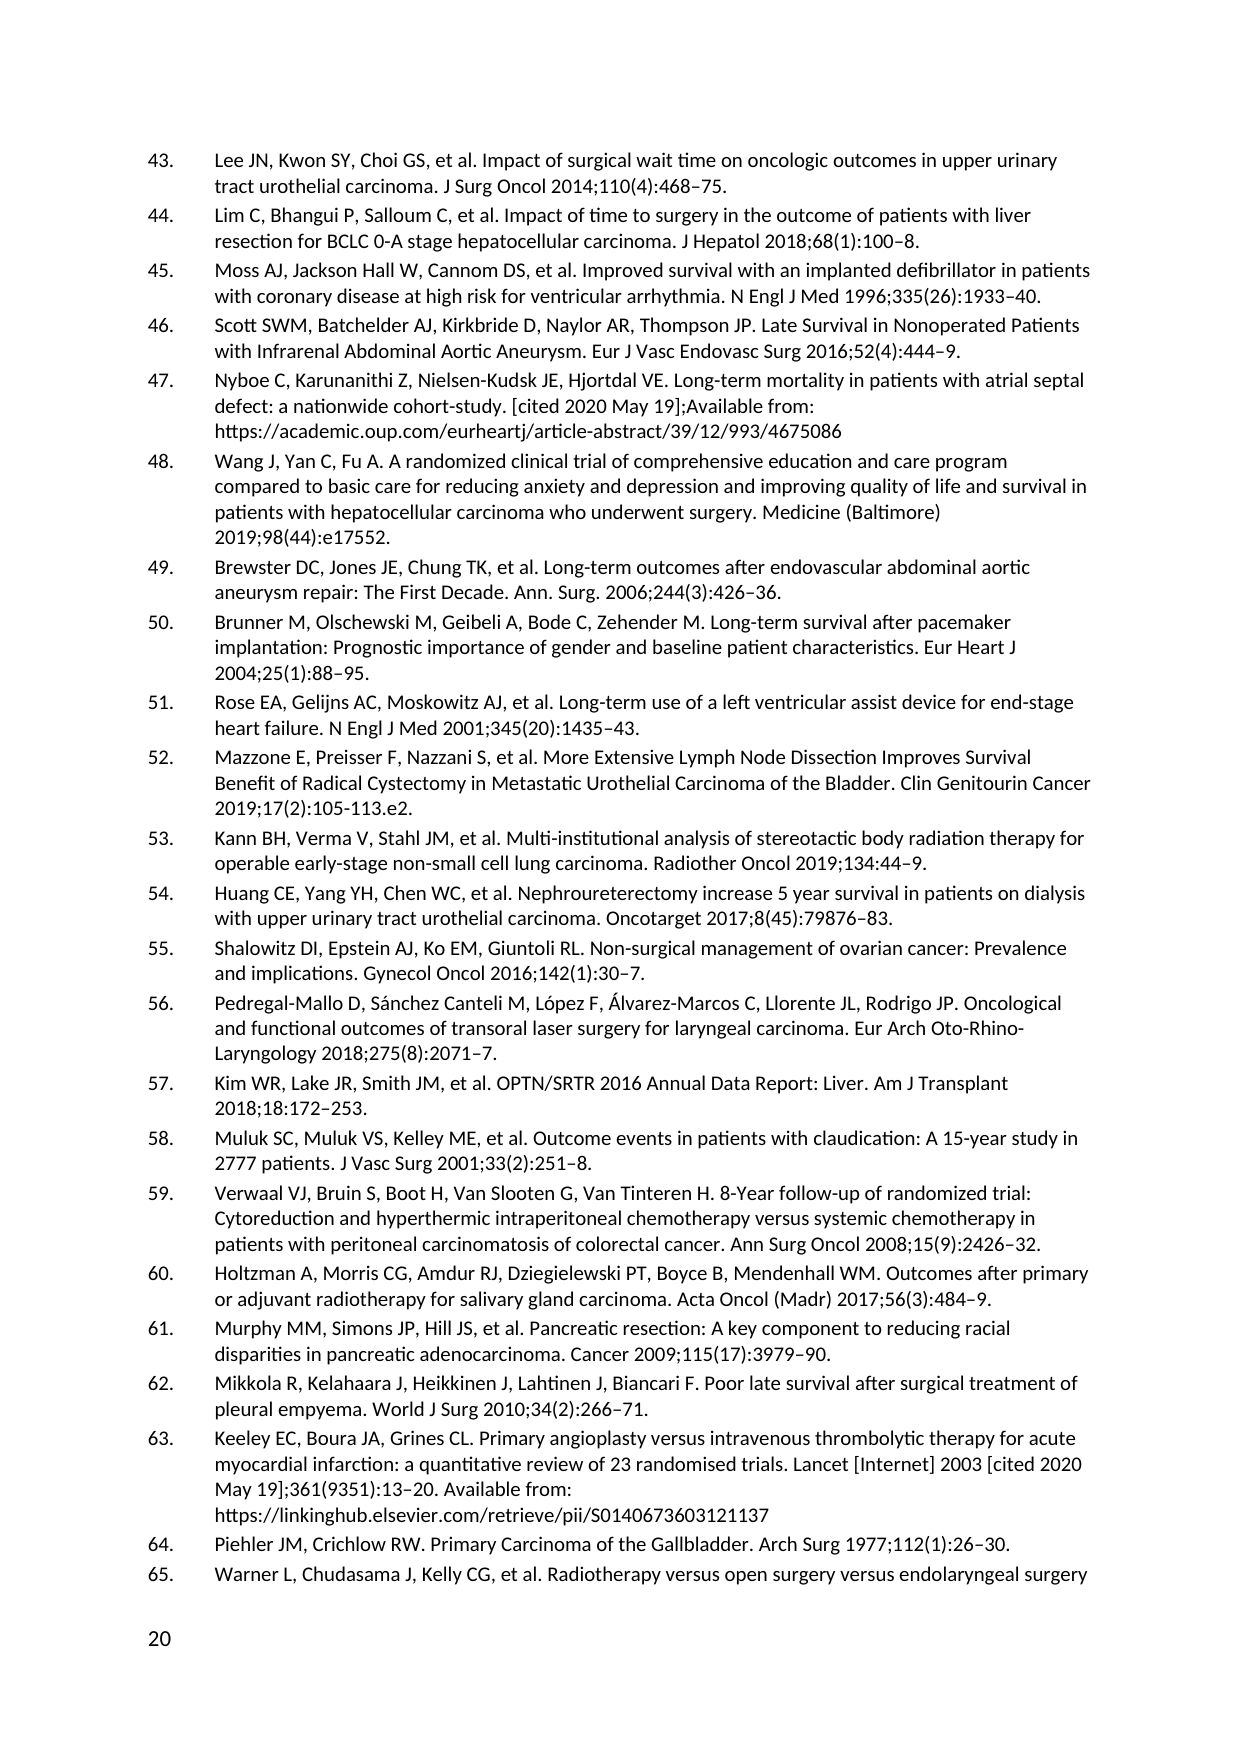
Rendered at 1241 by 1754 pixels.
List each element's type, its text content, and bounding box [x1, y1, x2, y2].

text 56. Pedregal-Mallo D, Sánchez Canteli M, López F, Álvarez-Marcos C, Llorente JL, Rodrigo JP. Oncological and functional outcomes of transoral laser surgery for laryngeal carcinoma. Eur Arch Oto-Rhino-Laryngology 2018;275(8):2071–7. [148, 990, 1093, 1066]
text 63. Keeley EC, Boura JA, Grines CL. Primary angioplasty versus intravenous thrombolytic therapy for acute myocardial infarction: a quantitative review of 23 randomised trials. Lancet [Internet] 2003 [cited 2020 May 19];361(9351):13–20. Available from: https://linkinghub.elsevier.com/retrieve/pii/S0140673603121137 [148, 1426, 1093, 1527]
text 50. Brunner M, Olschewski M, Geibeli A, Bode C, Zehender M. Long-term survival after pacemaker implantation: Prognostic importance of gender and baseline patient characteristics. Eur Heart J 2004;25(1):88–95. [148, 609, 1093, 685]
text 44. Lim C, Bhangui P, Salloum C, et al. Impact of time to surgery in the outcome of patients with liver resection for BCLC 0-A stage hepatocellular carcinoma. J Hepatol 2018;68(1):100–8. [148, 203, 1093, 253]
text 58. Muluk SC, Muluk VS, Kelley ME, et al. Outcome events in patients with claudication: A 15-year study in 2777 patients. J Vasc Surg 2001;33(2):251–8. [148, 1125, 1093, 1176]
text 46. Scott SWM, Batchelder AJ, Kirkbride D, Naylor AR, Thompson JP. Late Survival in Nonoperated Patients with Infrarenal Abdominal Aortic Aneurysm. Eur J Vasc Endovasc Surg 2016;52(4):444–9. [148, 313, 1093, 363]
text 59. Verwaal VJ, Bruin S, Boot H, Van Slooten G, Van Tinteren H. 8-Year follow-up of randomized trial: Cytoreduction and hyperthermic intraperitoneal chemotherapy versus systemic chemotherapy in patients with peritoneal carcinomatosis of colorectal cancer. Ann Surg Oncol 2008;15(9):2426–32. [148, 1180, 1093, 1256]
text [148, 1561, 1093, 1586]
text 47. Nyboe C, Karunanithi Z, Nielsen-Kudsk JE, Hjortdal VE. Long-term mortality in patients with atrial septal defect: a nationwide cohort-study. [cited 2020 May 19];Available from: https://academic.oup.com/eurheartj/article-abstract/39/12/993/4675086 [148, 368, 1093, 444]
text 53. Kann BH, Verma V, Stahl JM, et al. Multi-institutional analysis of stereotactic body radiation therapy for operable early-stage non-small cell lung carcinoma. Radiother Oncol 2019;134:44–9. [148, 825, 1093, 876]
text 62. Mikkola R, Kelahaara J, Heikkinen J, Lahtinen J, Biancari F. Poor late survival after surgical treatment of pleural empyema. World J Surg 2010;34(2):266–71. [148, 1371, 1093, 1421]
text 45. Moss AJ, Jackson Hall W, Cannom DS, et al. Improved survival with an implanted defibrillator in patients with coronary disease at high risk for ventricular arrhythmia. N Engl J Med 1996;335(26):1933–40. [148, 258, 1093, 308]
text 43. Lee JN, Kwon SY, Choi GS, et al. Impact of surgical wait time on oncologic outcomes in upper urinary tract urothelial carcinoma. J Surg Oncol 2014;110(4):468–75. [148, 148, 1093, 198]
text 52. Mazzone E, Preisser F, Nazzani S, et al. More Extensive Lymph Node Dissection Improves Survival Benefit of Radical Cystectomy in Metastatic Urothelial Carcinoma of the Bladder. Clin Genitourin Cancer 2019;17(2):105-113.e2. [148, 744, 1093, 821]
text 61. Murphy MM, Simons JP, Hill JS, et al. Pancreatic resection: A key component to reducing racial disparities in pancreatic adenocarcinoma. Cancer 2009;115(17):3979–90. [148, 1316, 1093, 1366]
text 60. Holtzman A, Morris CG, Amdur RJ, Dziegielewski PT, Boyce B, Mendenhall WM. Outcomes after primary or adjuvant radiotherapy for salivary gland carcinoma. Acta Oncol (Madr) 2017;56(3):484–9. [148, 1261, 1093, 1311]
text 57. Kim WR, Lake JR, Smith JM, et al. OPTN/SRTR 2016 Annual Data Report: Liver. Am J Transplant 2018;18:172–253. [148, 1070, 1093, 1121]
text 49. Brewster DC, Jones JE, Chung TK, et al. Long-term outcomes after endovascular abdominal aortic aneurysm repair: The First Decade. Ann. Surg. 2006;244(3):426–36. [148, 554, 1093, 605]
text 64. Piehler JM, Crichlow RW. Primary Carcinoma of the Gallbladder. Arch Surg 1977;112(1):26–30. [148, 1531, 1093, 1557]
text 48. Wang J, Yan C, Fu A. A randomized clinical trial of comprehensive education and care program compared to basic care for reducing anxiety and depression and improving quality of life and survival in patients with hepatocellular carcinoma who underwent surgery. Medicine (Baltimore) 2019;98(44):e17552. [148, 448, 1093, 550]
text 51. Rose EA, Gelijns AC, Moskowitz AJ, et al. Long-term use of a left ventricular assist device for end-stage heart failure. N Engl J Med 2001;345(20):1435–43. [148, 689, 1093, 740]
text 55. Shalowitz DI, Epstein AJ, Ko EM, Giuntoli RL. Non-surgical management of ovarian cancer: Prevalence and implications. Gynecol Oncol 2016;142(1):30–7. [148, 935, 1093, 986]
text 54. Huang CE, Yang YH, Chen WC, et al. Nephroureterectomy increase 5 year survival in patients on dialysis with upper urinary tract urothelial carcinoma. Oncotarget 2017;8(45):79876–83. [148, 880, 1093, 931]
